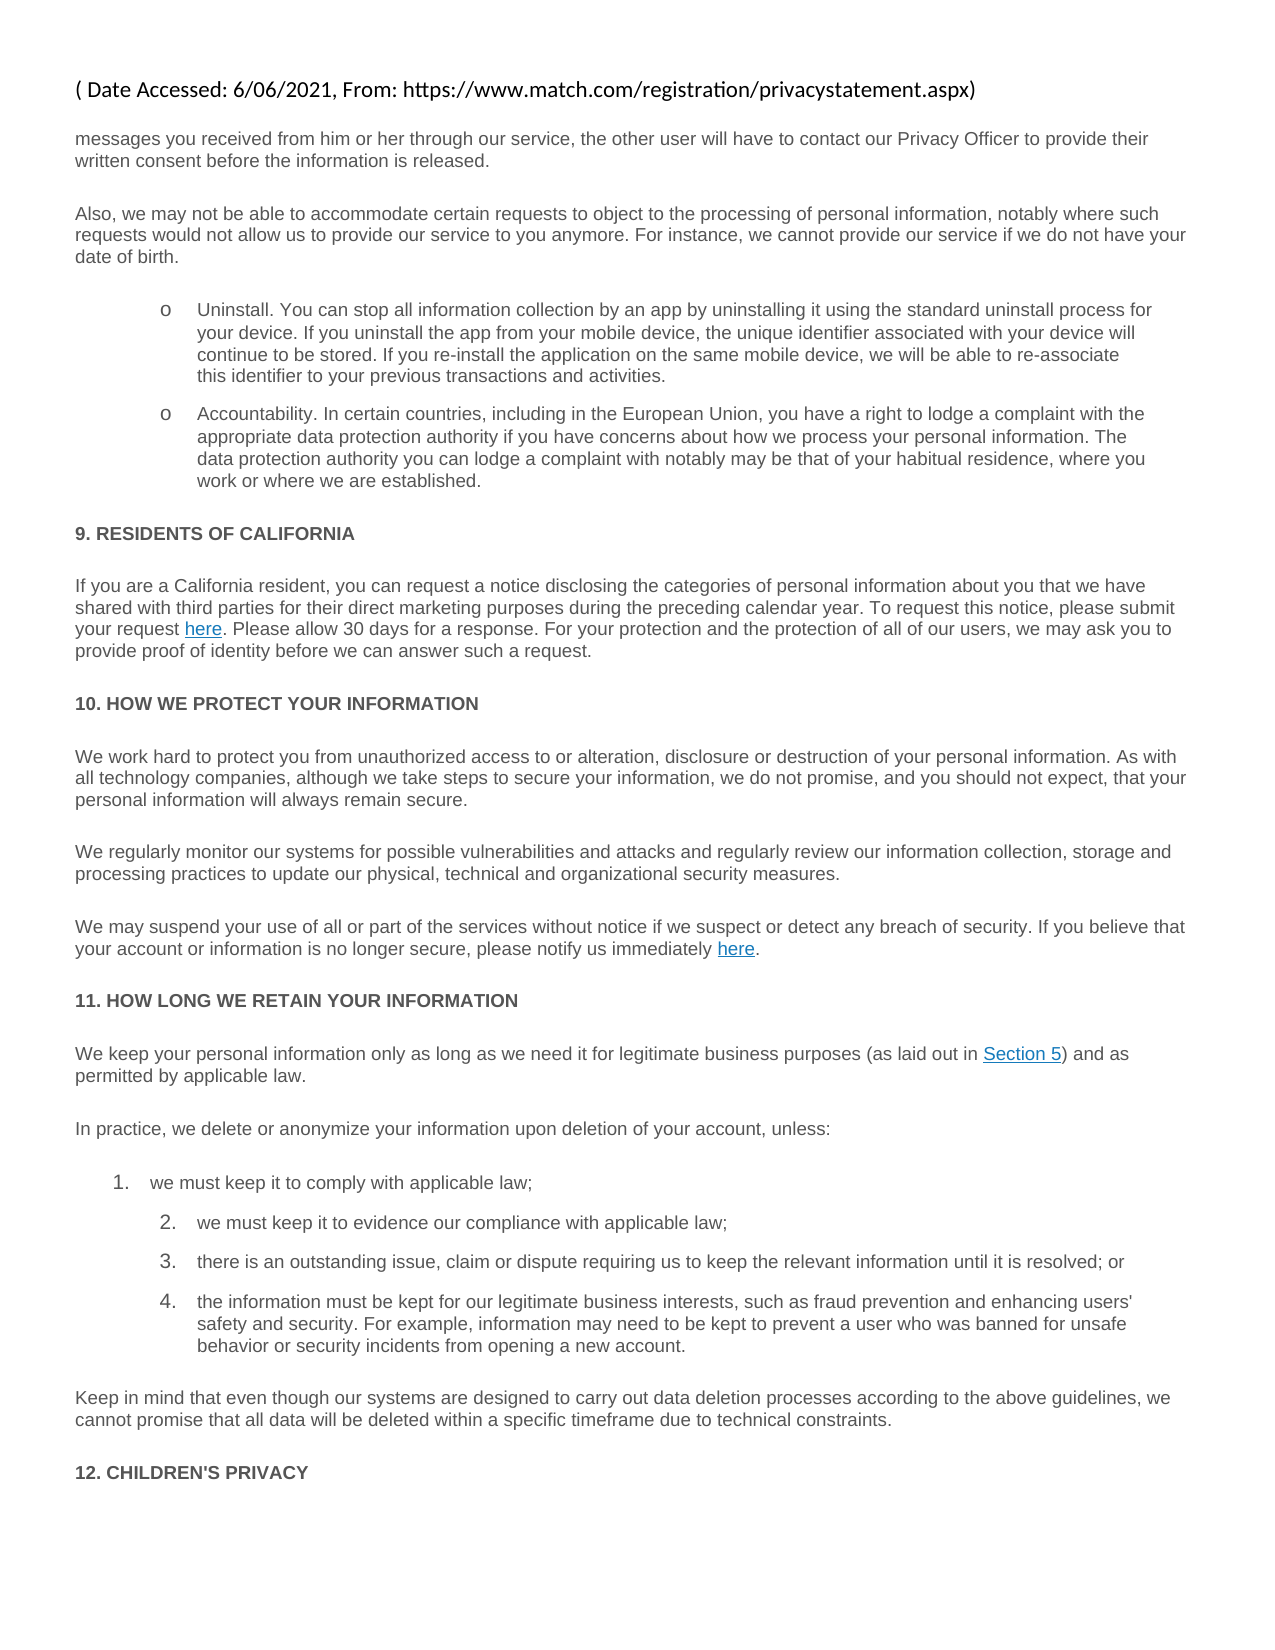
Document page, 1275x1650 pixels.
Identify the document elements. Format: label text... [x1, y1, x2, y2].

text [75, 128, 1200, 171]
text We may suspend your use of all or part of the services without notice if we suspect or detect any breach of security. If you believe that your account or information is no longer secure, please notify us immediately here. [75, 916, 1200, 959]
text We keep your personal information only as long as we need it for legitimate business purposes (as laid out in Section 5) and as permitted by applicable law. [75, 1043, 1200, 1086]
subtitle 11. HOW LONG WE RETAIN YOUR INFORMATION [75, 990, 1200, 1012]
text We work hard to protect you from unauthorized access to or alteration, disclosure or destruction of your personal information. As with all technology companies, although we take steps to secure your information, we do not promise, and you should not expect, that your personal information will always remain secure. [75, 745, 1200, 810]
list we must keep it to comply with applicable law; [112, 1170, 1153, 1194]
subtitle 10. HOW WE PROTECT YOUR INFORMATION [75, 693, 1200, 714]
list Uninstall. You can stop all information collection by an app by uninstalling it using the standard uninstall process for your device. If you uninstall the app from your mobile device, the unique identifier associated with your device will continue to be stored. If you re-install the application on the same mobile device, we will be able to re-associate this identifier to your previous transactions and activities. [159, 298, 1153, 387]
list the information must be kept for our legitimate business interests, such as fraud prevention and enhancing users' safety and security. For example, information may need to be kept to prevent a user who was banned for unsafe behavior or security incidents from opening a new account. [159, 1289, 1153, 1356]
text We regularly monitor our systems for possible vulnerabilities and attacks and regularly review our information collection, storage and processing practices to update our physical, technical and organizational security measures. [75, 841, 1200, 884]
list we must keep it to evidence our compliance with applicable law; [159, 1210, 1153, 1234]
text If you are a California resident, you can request a notice disclosing the categories of personal information about you that we have shared with third parties for their direct marketing purposes during the preceding calendar year. To request this notice, please submit your request here. Please allow 30 days for a response. For your protection and the protection of all of our users, we may ask you to provide proof of identity before we can answer such a request. [75, 575, 1200, 661]
subtitle 9. RESIDENTS OF CALIFORNIA [75, 522, 1200, 544]
text In practice, we delete or anonymize your information upon deletion of your account, unless: [75, 1117, 1200, 1139]
text Keep in mind that even though our systems are designed to carry out data deletion processes according to the above guidelines, we cannot promise that all data will be deleted within a specific timeframe due to technical constraints. [75, 1387, 1200, 1430]
text Also, we may not be able to accommodate certain requests to object to the processing of personal information, notably where such requests would not allow us to provide our service to you anymore. For instance, we cannot provide our service if we do not have your date of birth. [75, 202, 1200, 267]
list there is an outstanding issue, claim or dispute requiring us to keep the relevant information until it is resolved; or [159, 1249, 1153, 1273]
subtitle 12. CHILDREN'S PRIVACY [75, 1462, 1200, 1483]
list Accountability. In certain countries, including in the European Union, you have a right to lodge a complaint with the appropriate data protection authority if you have concerns about how we process your personal information. The data protection authority you can lodge a complaint with notably may be that of your habitual residence, where you work or where we are established. [159, 402, 1153, 491]
